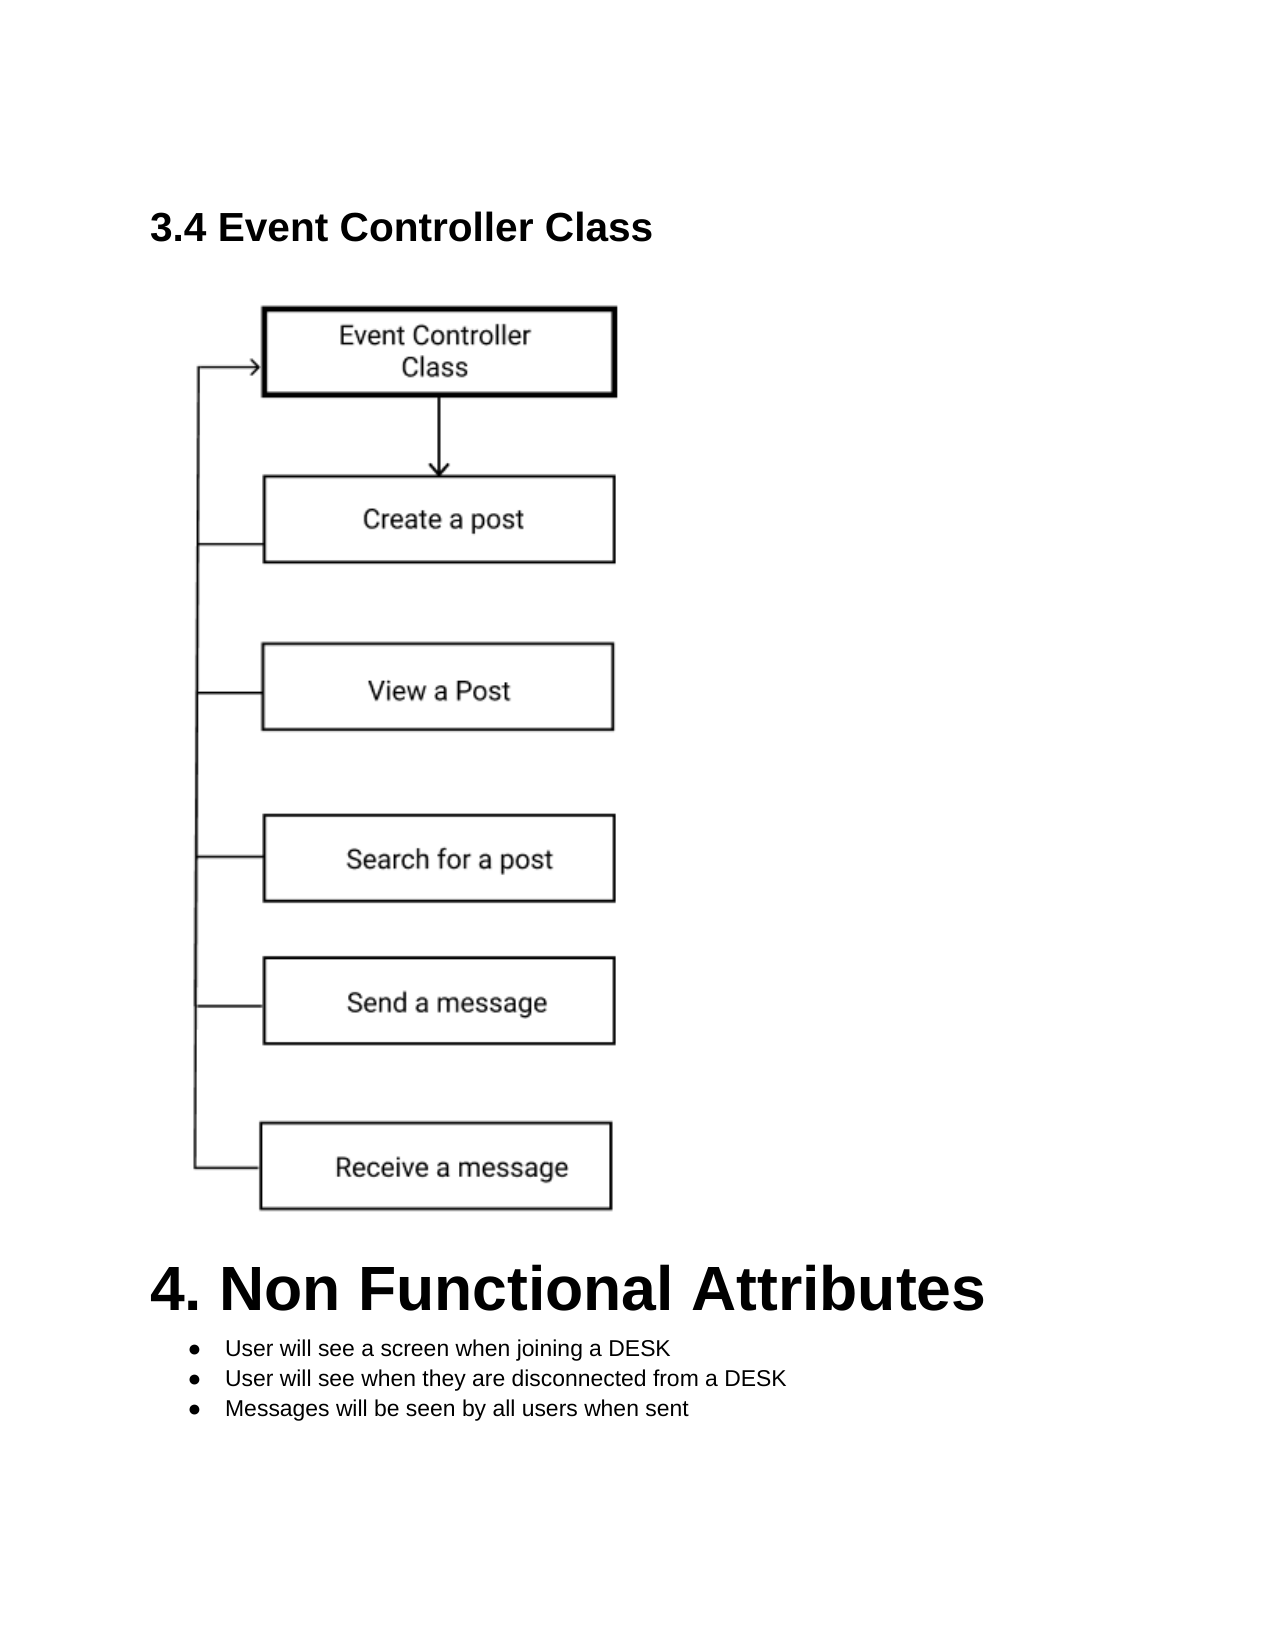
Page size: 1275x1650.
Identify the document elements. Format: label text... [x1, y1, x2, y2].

list User will see a screen when joining a DESK [187, 1334, 1125, 1361]
list User will see when they are disconnected from a DESK [187, 1365, 1125, 1391]
text 3.4 Event Controller Class [150, 204, 1125, 251]
picture [150, 257, 716, 1249]
text 4. Non Functional Attributes [150, 1252, 1125, 1324]
list Messages will be seen by all users when sent [187, 1395, 1125, 1421]
